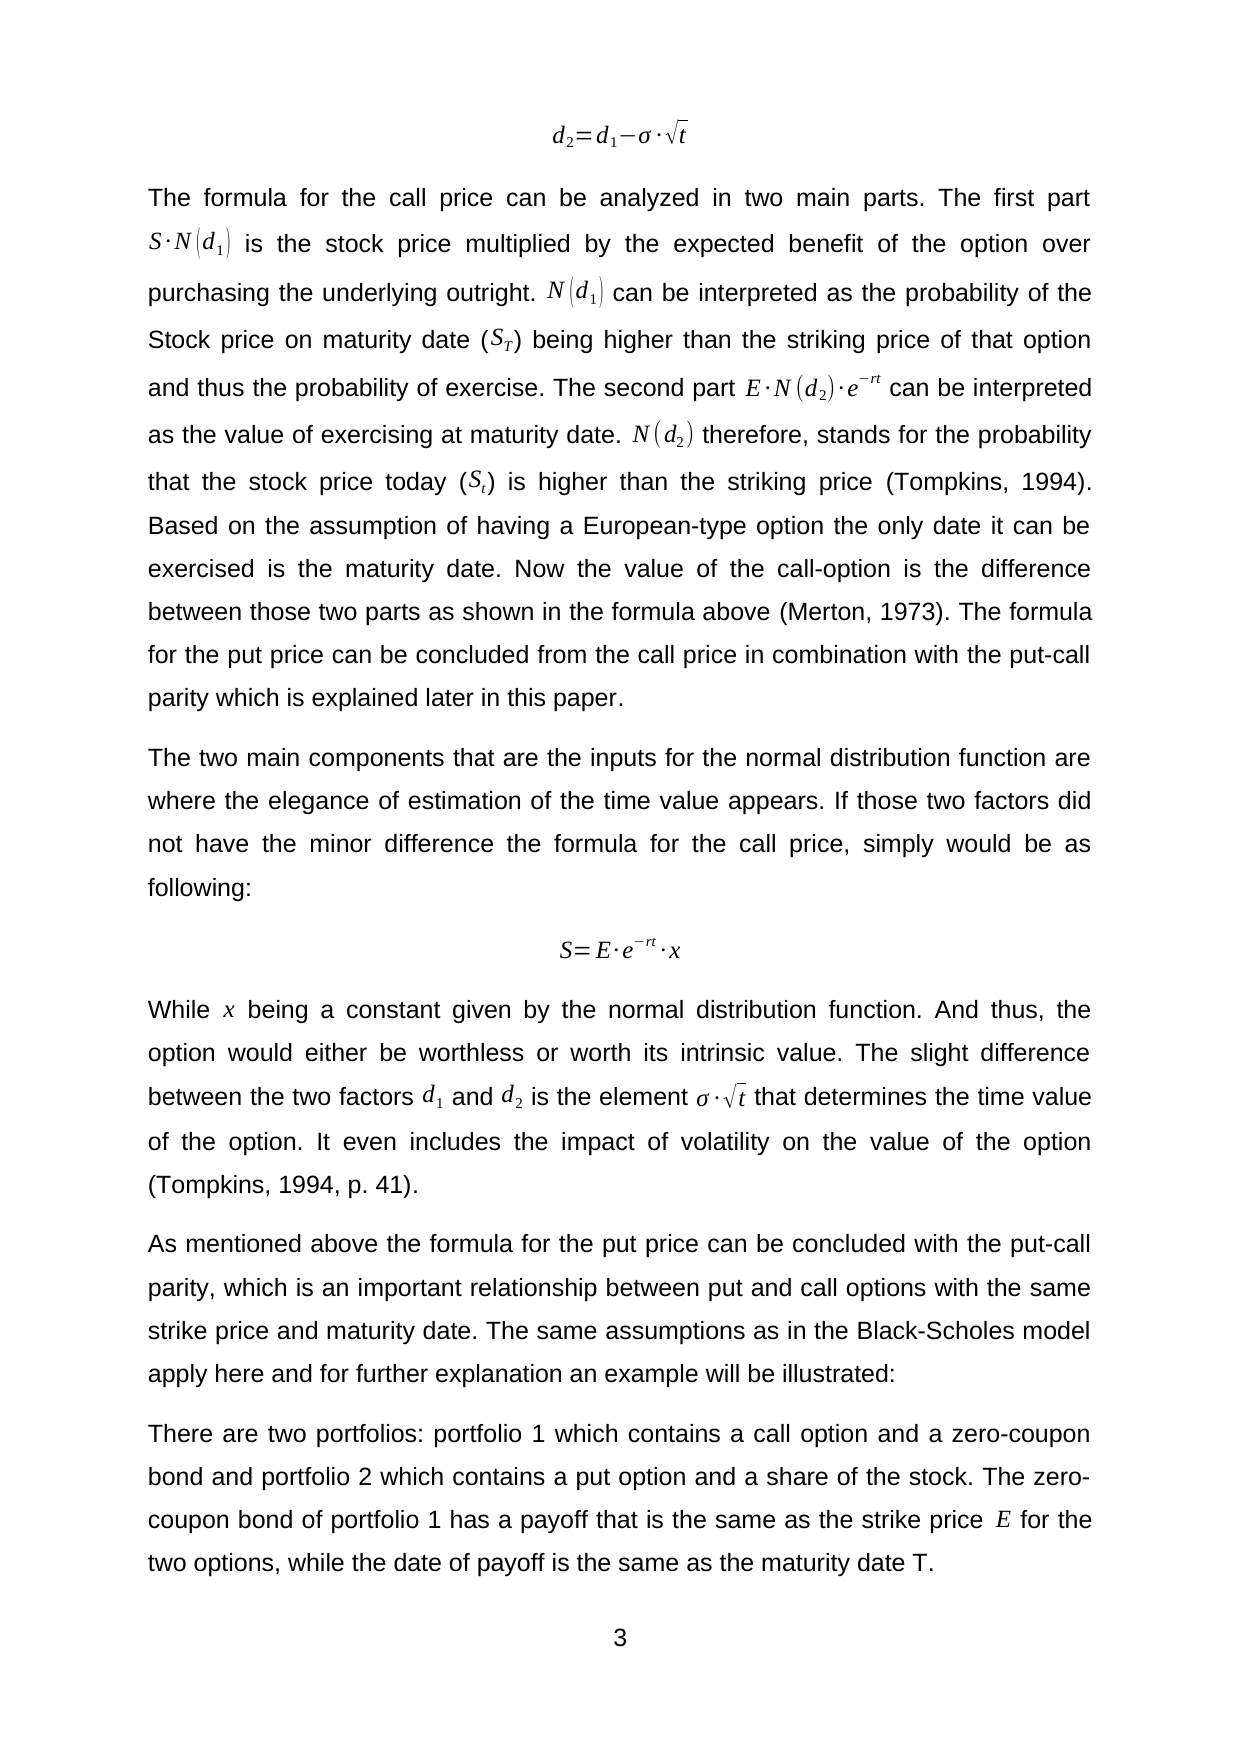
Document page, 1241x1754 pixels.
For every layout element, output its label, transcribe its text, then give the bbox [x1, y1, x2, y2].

text The two main components that are the inputs for the normal distribution function are where the elegance of estimation of the time value appears. If those two factors did not have the minor difference the formula for the call price, simply would be as following: [148, 743, 1092, 901]
text The formula for the call price can be analyzed in two main parts. The first part is the stock price multiplied by the expected benefit of the option over purchasing the underlying outright. can be interpreted as the probability of the Stock price on maturity date () being higher than the striking price of that option and thus the probability of exercise. The second part can be interpreted as the value of exercising at maturity date. therefore, stands for the probability that the stock price today () is higher than the striking price . Based on the assumption of having a European-type option the only date it can be exercised is the maturity date. Now the value of the call-option is the difference between those two parts as shown in the formula above. The formula for the put price can be concluded from the call price in combination with the put-call parity which is explained later in this paper. [148, 183, 1092, 712]
text While being a constant given by the normal distribution function. And thus, the option would either be worthless or worth its intrinsic value. The slight difference between the two factors and is the element that determines the time value of the option. It even includes the impact of volatility on the value of the option. [148, 994, 1092, 1198]
text As mentioned above the formula for the put price can be concluded with the put-call parity, which is an important relationship between put and call options with the same strike price and maturity date. The same assumptions as in the Black-Scholes model apply here and for further explanation an example will be illustrated: [148, 1229, 1092, 1388]
text There are two portfolios: portfolio 1 which contains a call option and a zero-coupon bond and portfolio 2 which contains a put option and a share of the stock. The zero-coupon bond of portfolio 1 has a payoff that is the same as the strike price for the two options, while the date of payoff is the same as the maturity date T. [148, 1419, 1092, 1577]
